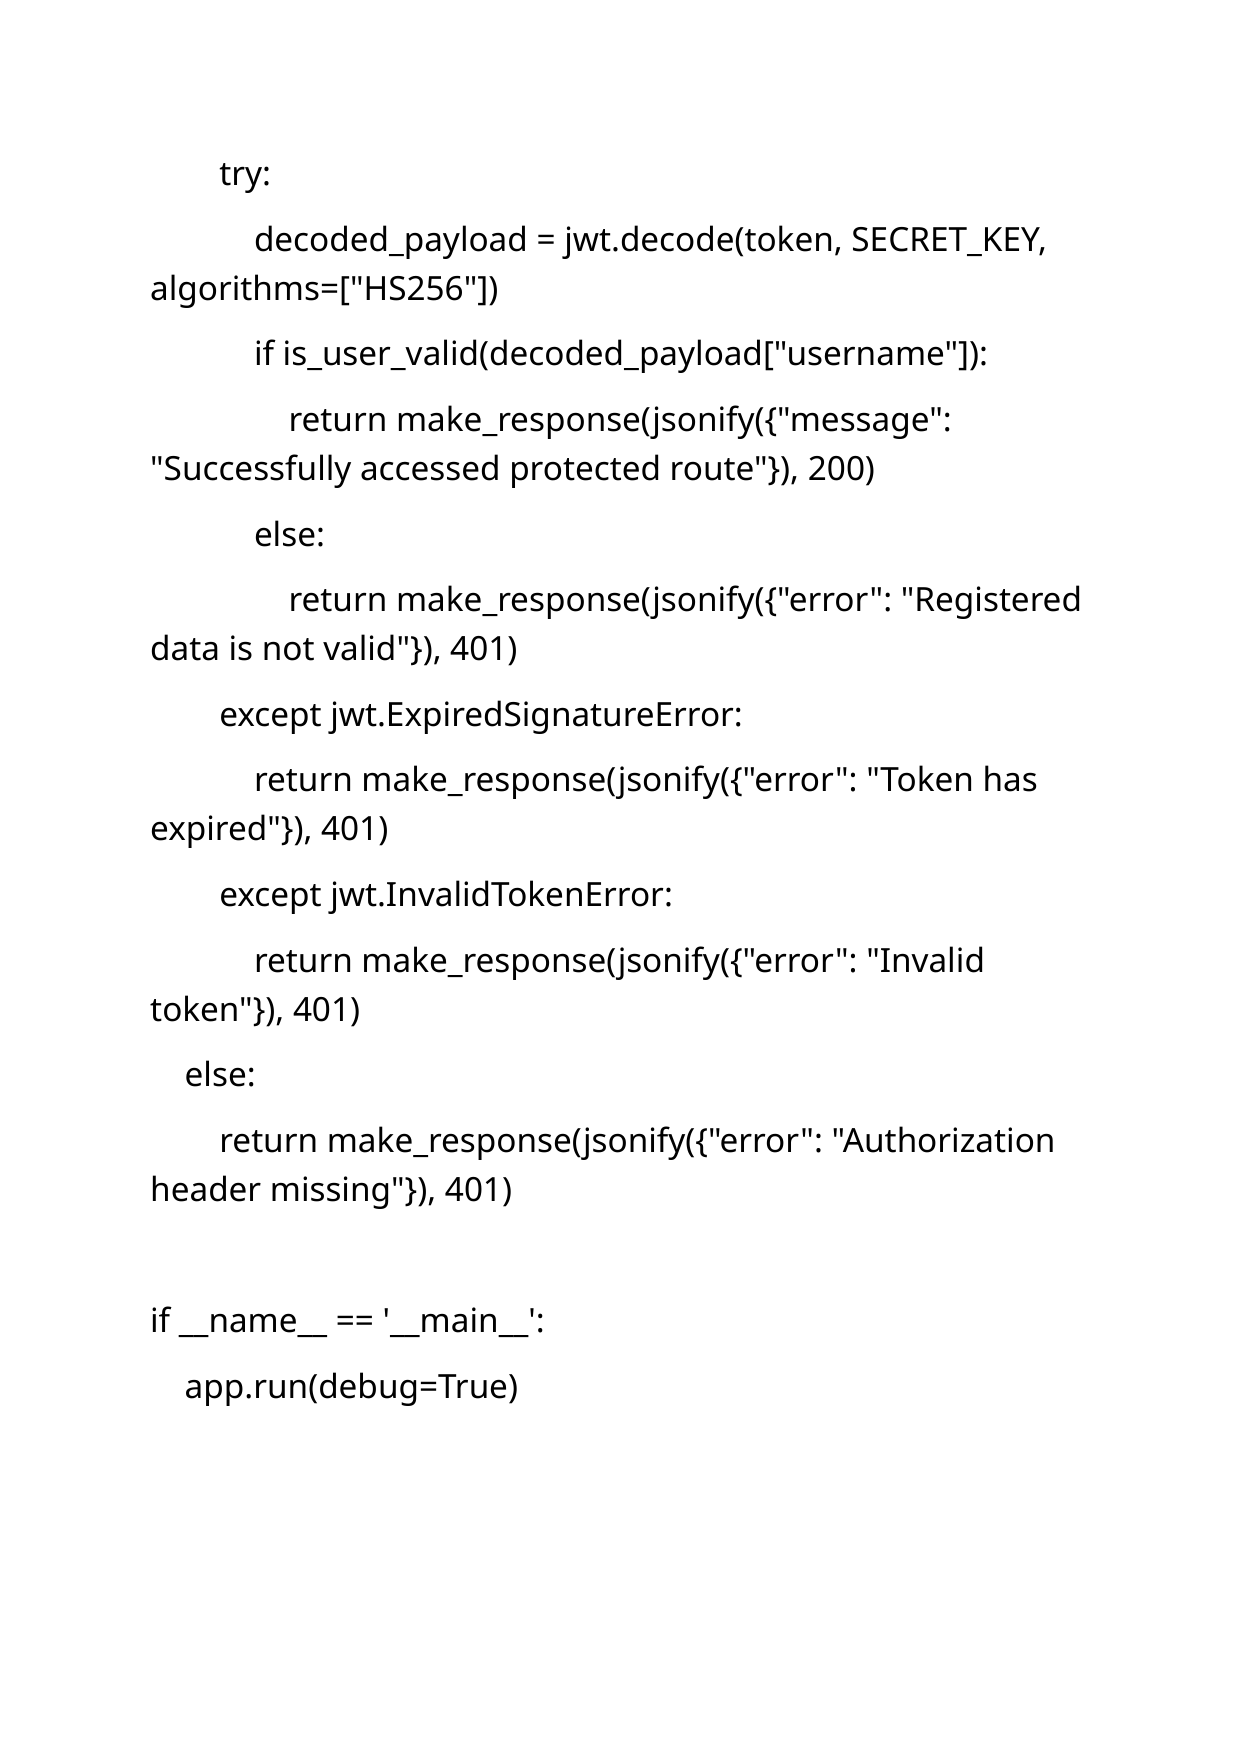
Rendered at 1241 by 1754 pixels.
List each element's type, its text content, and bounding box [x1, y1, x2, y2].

text else: [150, 510, 1090, 556]
text return make_response(jsonify({"error": "Registered data is not valid"}), 401) [150, 576, 1090, 670]
text return make_response(jsonify({"error": "Invalid token"}), 401) [150, 936, 1090, 1031]
text if __name__ == '__main__': [150, 1297, 1090, 1342]
text return make_response(jsonify({"error": "Authorization header missing"}), 401) [150, 1117, 1090, 1211]
text return make_response(jsonify({"message": "Successfully accessed protected route"}), 200) [150, 396, 1090, 490]
text return make_response(jsonify({"error": "Token has expired"}), 401) [150, 756, 1090, 851]
text try: [150, 150, 1090, 195]
text if is_user_valid(decoded_payload["username"]): [150, 330, 1090, 376]
text app.run(debug=True) [150, 1362, 1090, 1442]
text except jwt.InvalidTokenError: [150, 871, 1090, 916]
text decoded_payload = jwt.decode(token, SECRET_KEY, algorithms=["HS256"]) [150, 216, 1090, 310]
text except jwt.ExpiredSignatureError: [150, 691, 1090, 736]
text else: [150, 1051, 1090, 1096]
